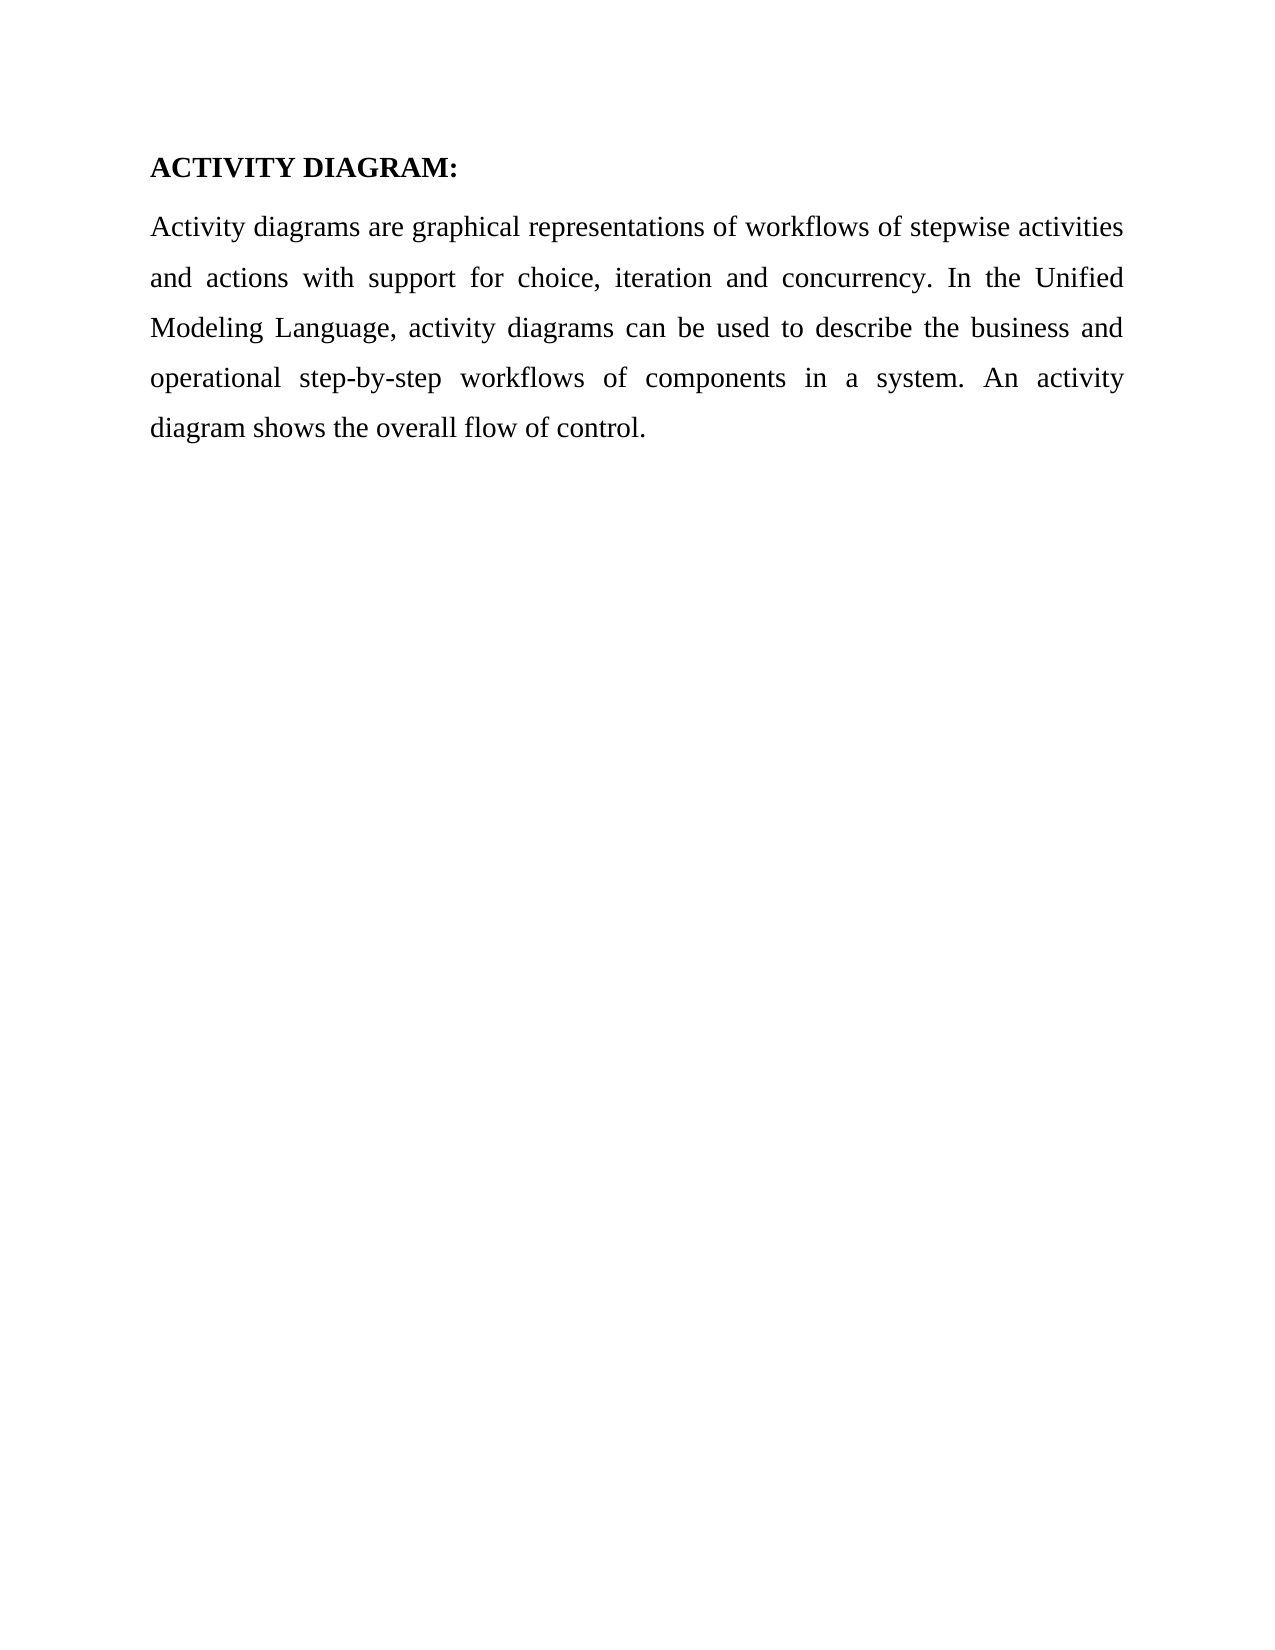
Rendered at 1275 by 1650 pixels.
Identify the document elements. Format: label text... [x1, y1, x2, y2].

text ACTIVITY DIAGRAM: [150, 150, 1125, 183]
text Activity diagrams are graphical representations of workflows of stepwise activities and actions with support for choice, iteration and concurrency. In the Unified Modeling Language, activity diagrams can be used to describe the business and operational step-by-step workflows of components in a system. An activity diagram shows the overall flow of control. [150, 209, 1125, 444]
